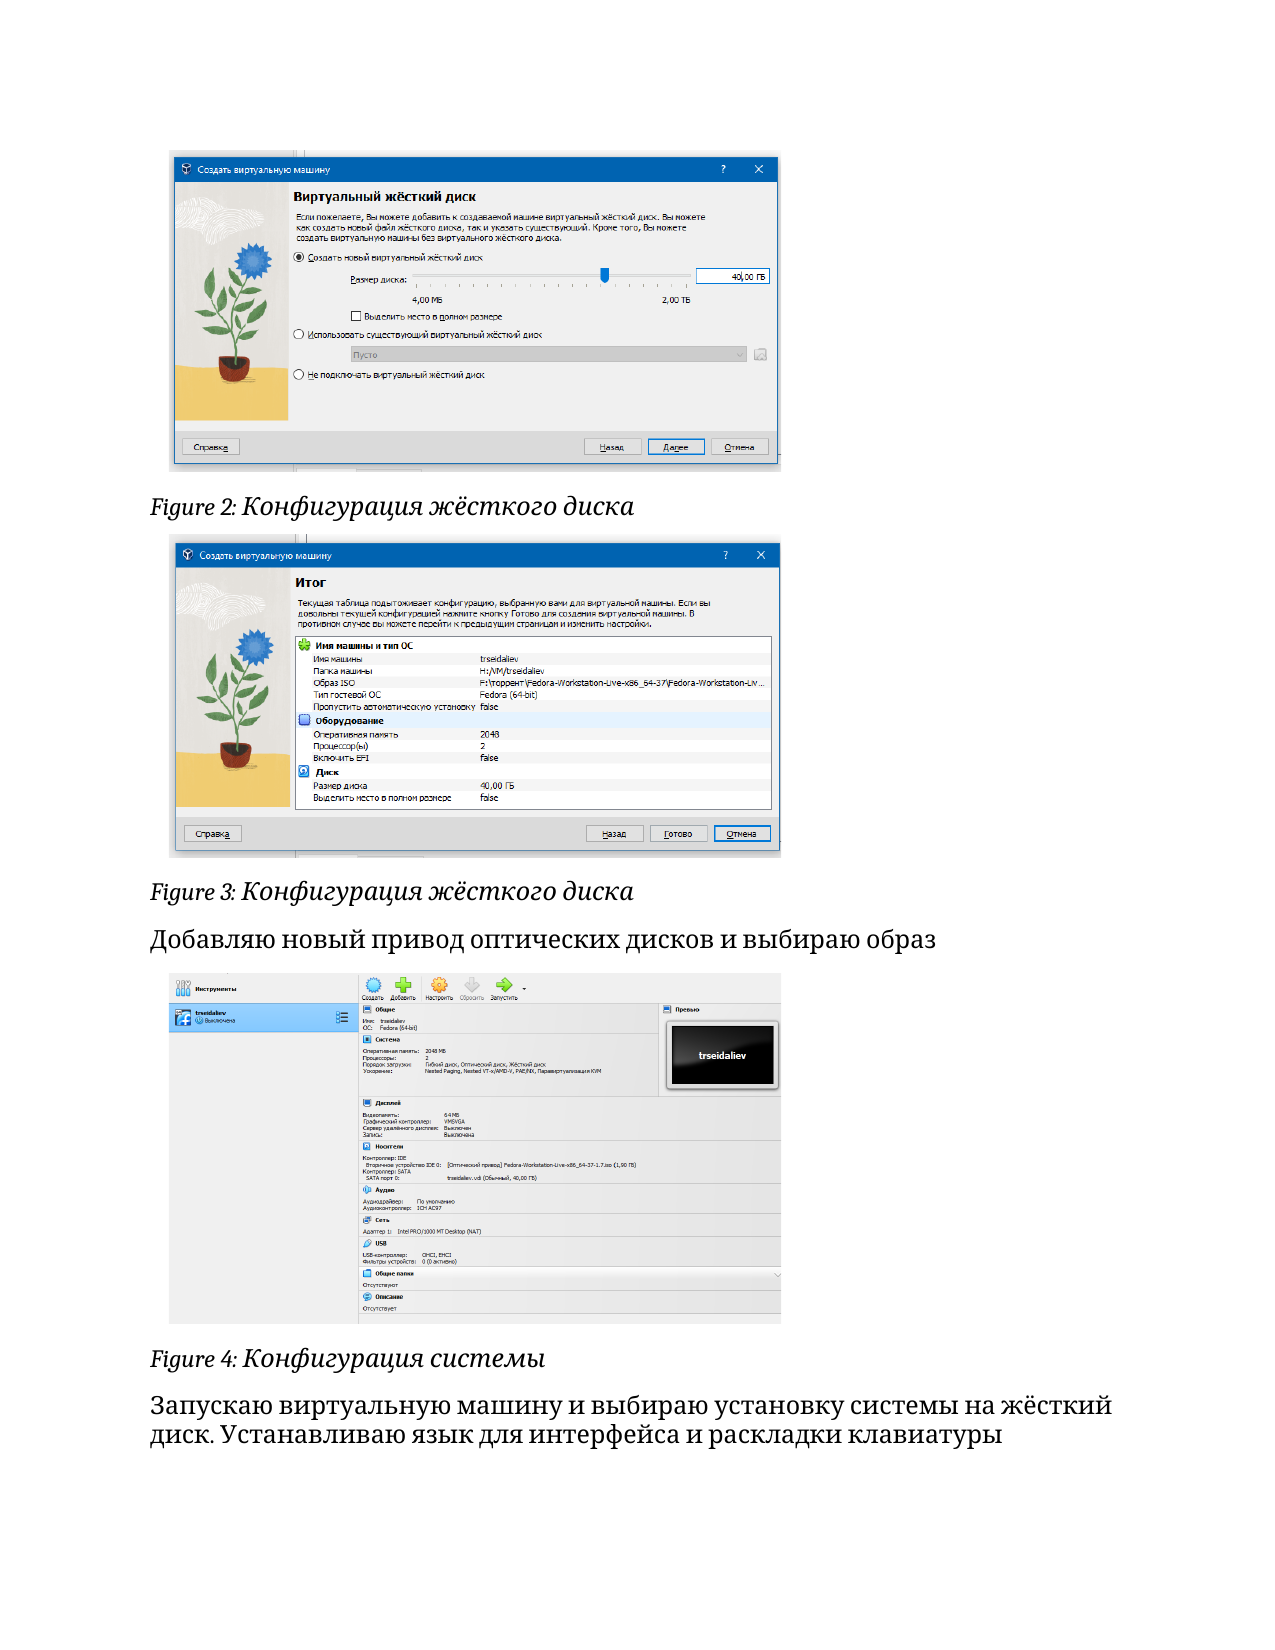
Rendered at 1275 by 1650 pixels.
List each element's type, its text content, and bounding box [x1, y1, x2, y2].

picture [168, 150, 782, 472]
picture [168, 973, 782, 1324]
text Добавляю новый привод оптических дисков и выбираю образ [150, 926, 1125, 954]
text Figure 3: Конфигурация жёсткого диска [150, 878, 1125, 907]
picture [168, 534, 782, 858]
text Figure 4: Конфигурация системы [150, 1345, 1125, 1373]
text Запускаю виртуальную машину и выбираю установку системы на жёсткий диск. Устанавливаю язык для интерфейса и раскладки клавиатуры [150, 1392, 1125, 1450]
text Figure 2: Конфигурация жёсткого диска [150, 493, 1125, 522]
